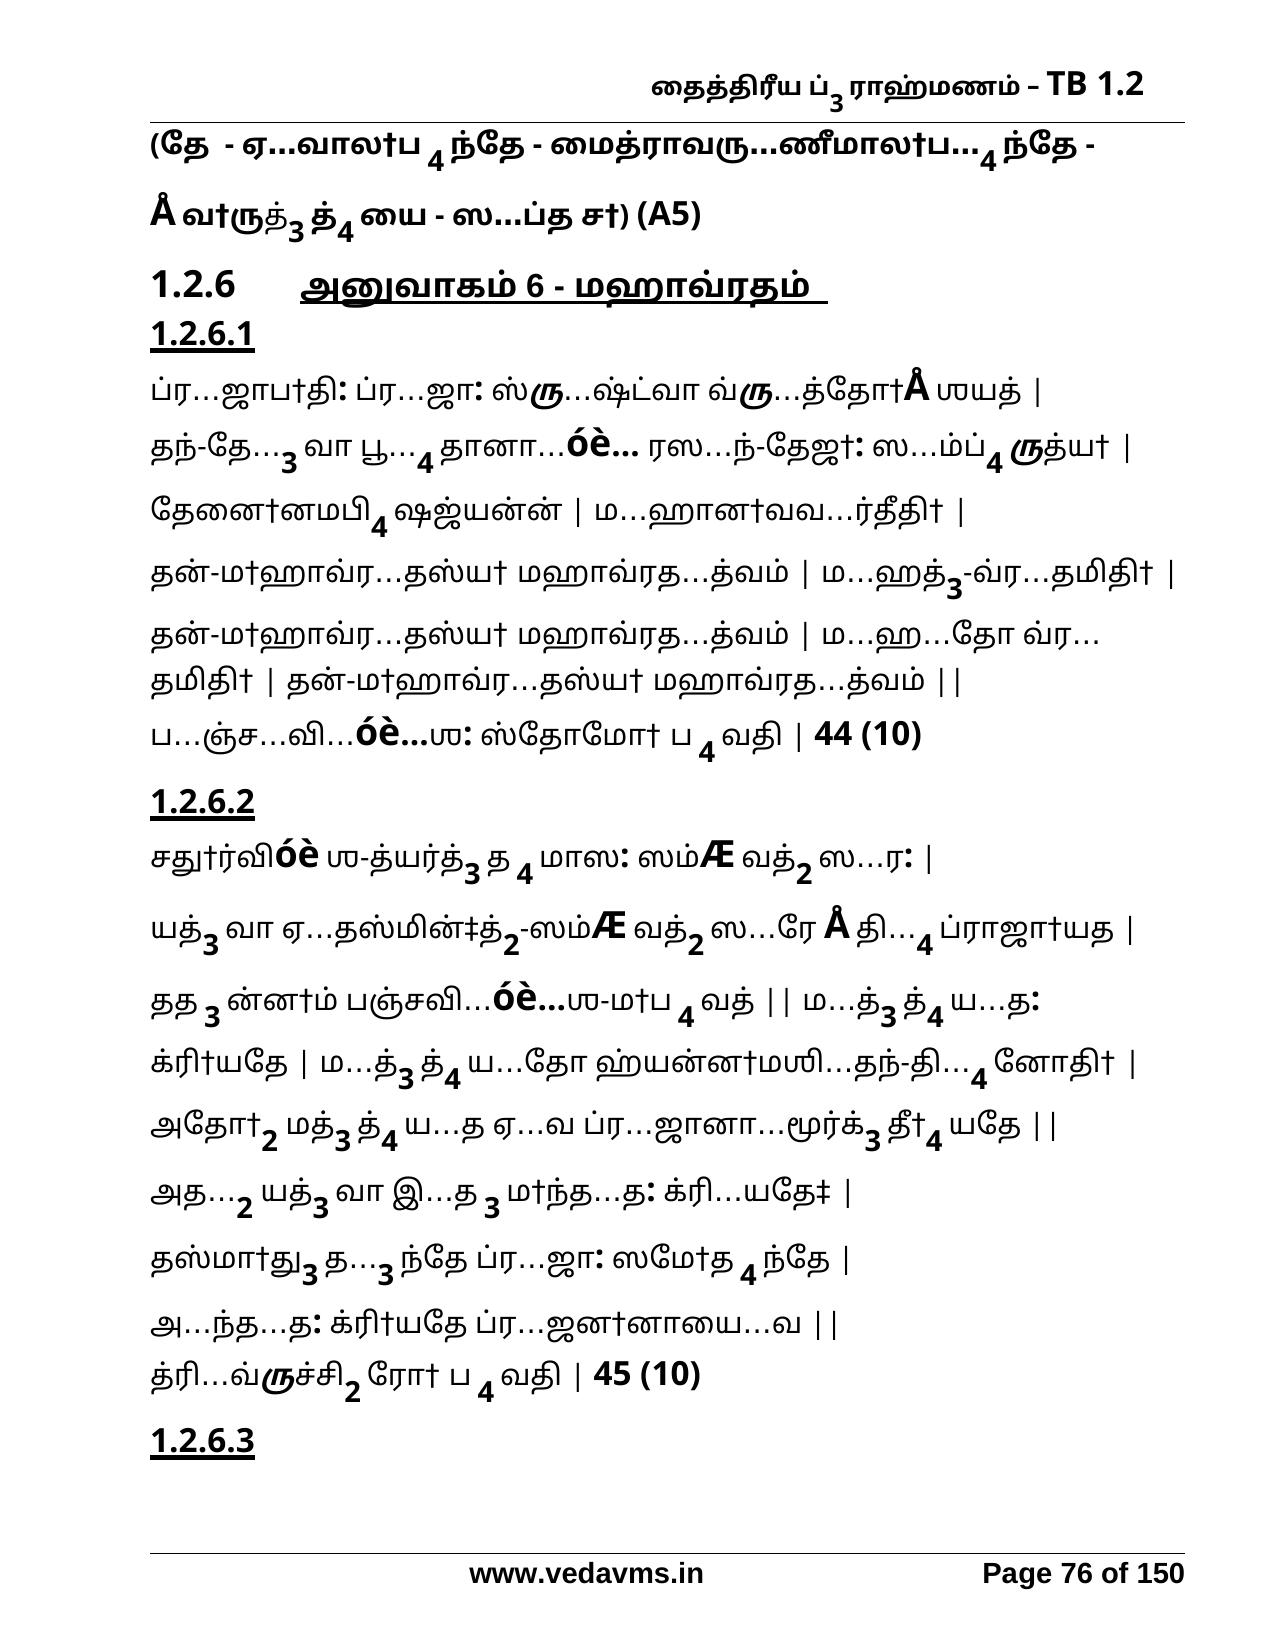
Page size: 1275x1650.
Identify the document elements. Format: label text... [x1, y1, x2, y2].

text ப…ஞ்ச…வி…óè…ஶ: ஸ்தோமோ† ப4வதி | 44 (10) [150, 705, 1185, 771]
text 1.2.6.3 [150, 1417, 1185, 1463]
text தேனை†னமபி4ஷஜ்யன்ன் | ம…ஹான†வவ…ர்தீதி† | [150, 489, 1185, 545]
text (தே - ஏ…வால†ப4ந்தே - மைத்ராவரு…ணீமால†ப…4ந்தே - Åவ†ருத்3த்4யை - ஸ…ப்த ச†) (A5) [150, 123, 1185, 251]
text தன்-ம†ஹாவ்ர…தஸ்ய† மஹாவ்ரத…த்வம் | ம…ஹ…தோ வ்ர…தமிதி† | தன்-ம†ஹாவ்ர…தஸ்ய† மஹாவ்ரத…த்வம் || [150, 613, 1185, 701]
text 1.2.6.1 [150, 310, 1185, 355]
text தன்-ம†ஹாவ்ர…தஸ்ய† மஹாவ்ரத…த்வம் | ம…ஹத்3-வ்ர…தமிதி† | [150, 551, 1185, 608]
subtitle அனுவாகம் 6 - மஹாவ்ரதம் [150, 257, 1185, 310]
text ப்ர…ஜாப†தி: ப்ர…ஜா: ஸ்ரு…ஷ்ட்வா வ்ரு…த்தோ†Åஶயத் | தந்-தே…3வா பூ…4தானா…óè… ரஸ…ந்-தேஜ†: ஸ…ம்ப்4ருத்ய† | [150, 360, 1185, 482]
text 1.2.6.2 [150, 777, 1185, 823]
